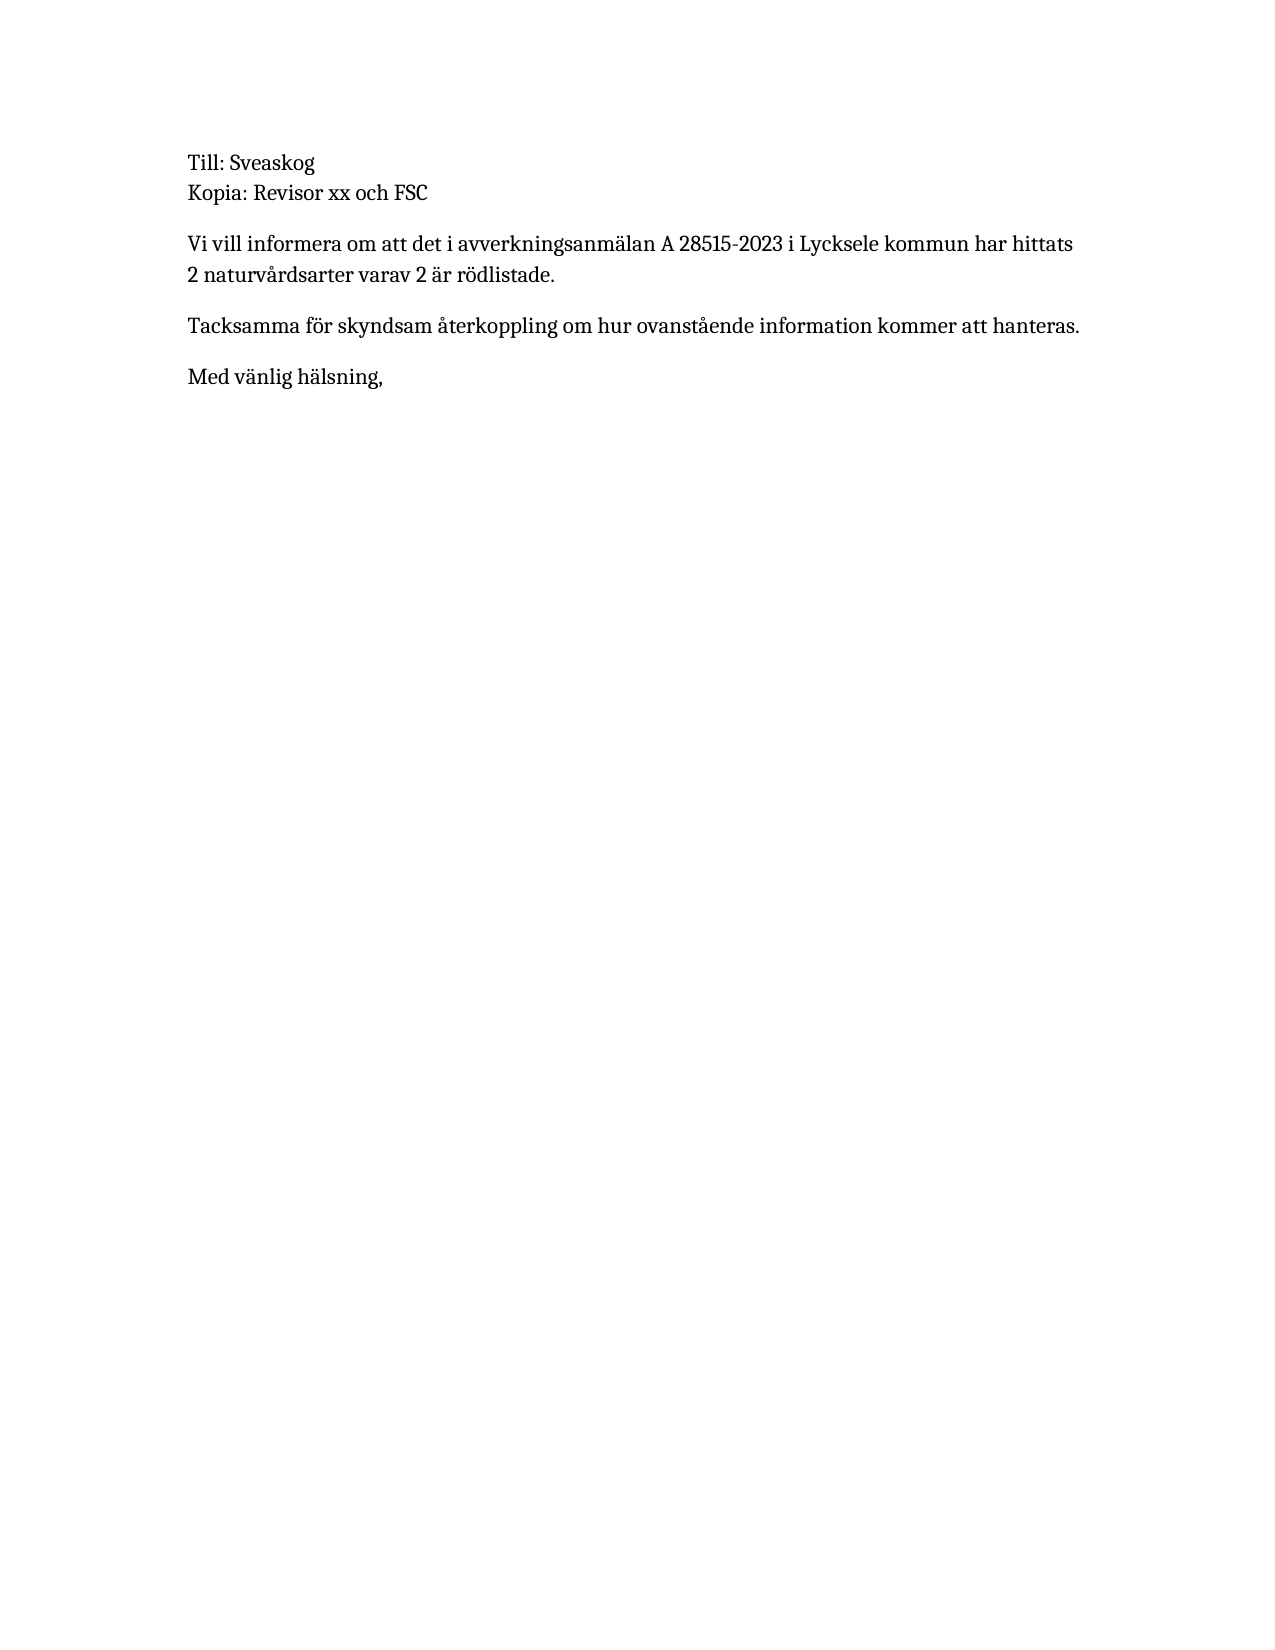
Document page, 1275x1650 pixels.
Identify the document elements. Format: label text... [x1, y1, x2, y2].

text Vi vill informera om att det i avverkningsanmälan A 28515-2023 i Lycksele kommun har hittats 2 naturvårdsarter varav 2 är rödlistade. [187, 231, 1087, 288]
text Till: Sveaskog Kopia: Revisor xx och FSC [187, 150, 1087, 207]
text Tacksamma för skyndsam återkoppling om hur ovanstående information kommer att hanteras. [187, 312, 1087, 339]
text Med vänlig hälsning, [187, 363, 1087, 420]
